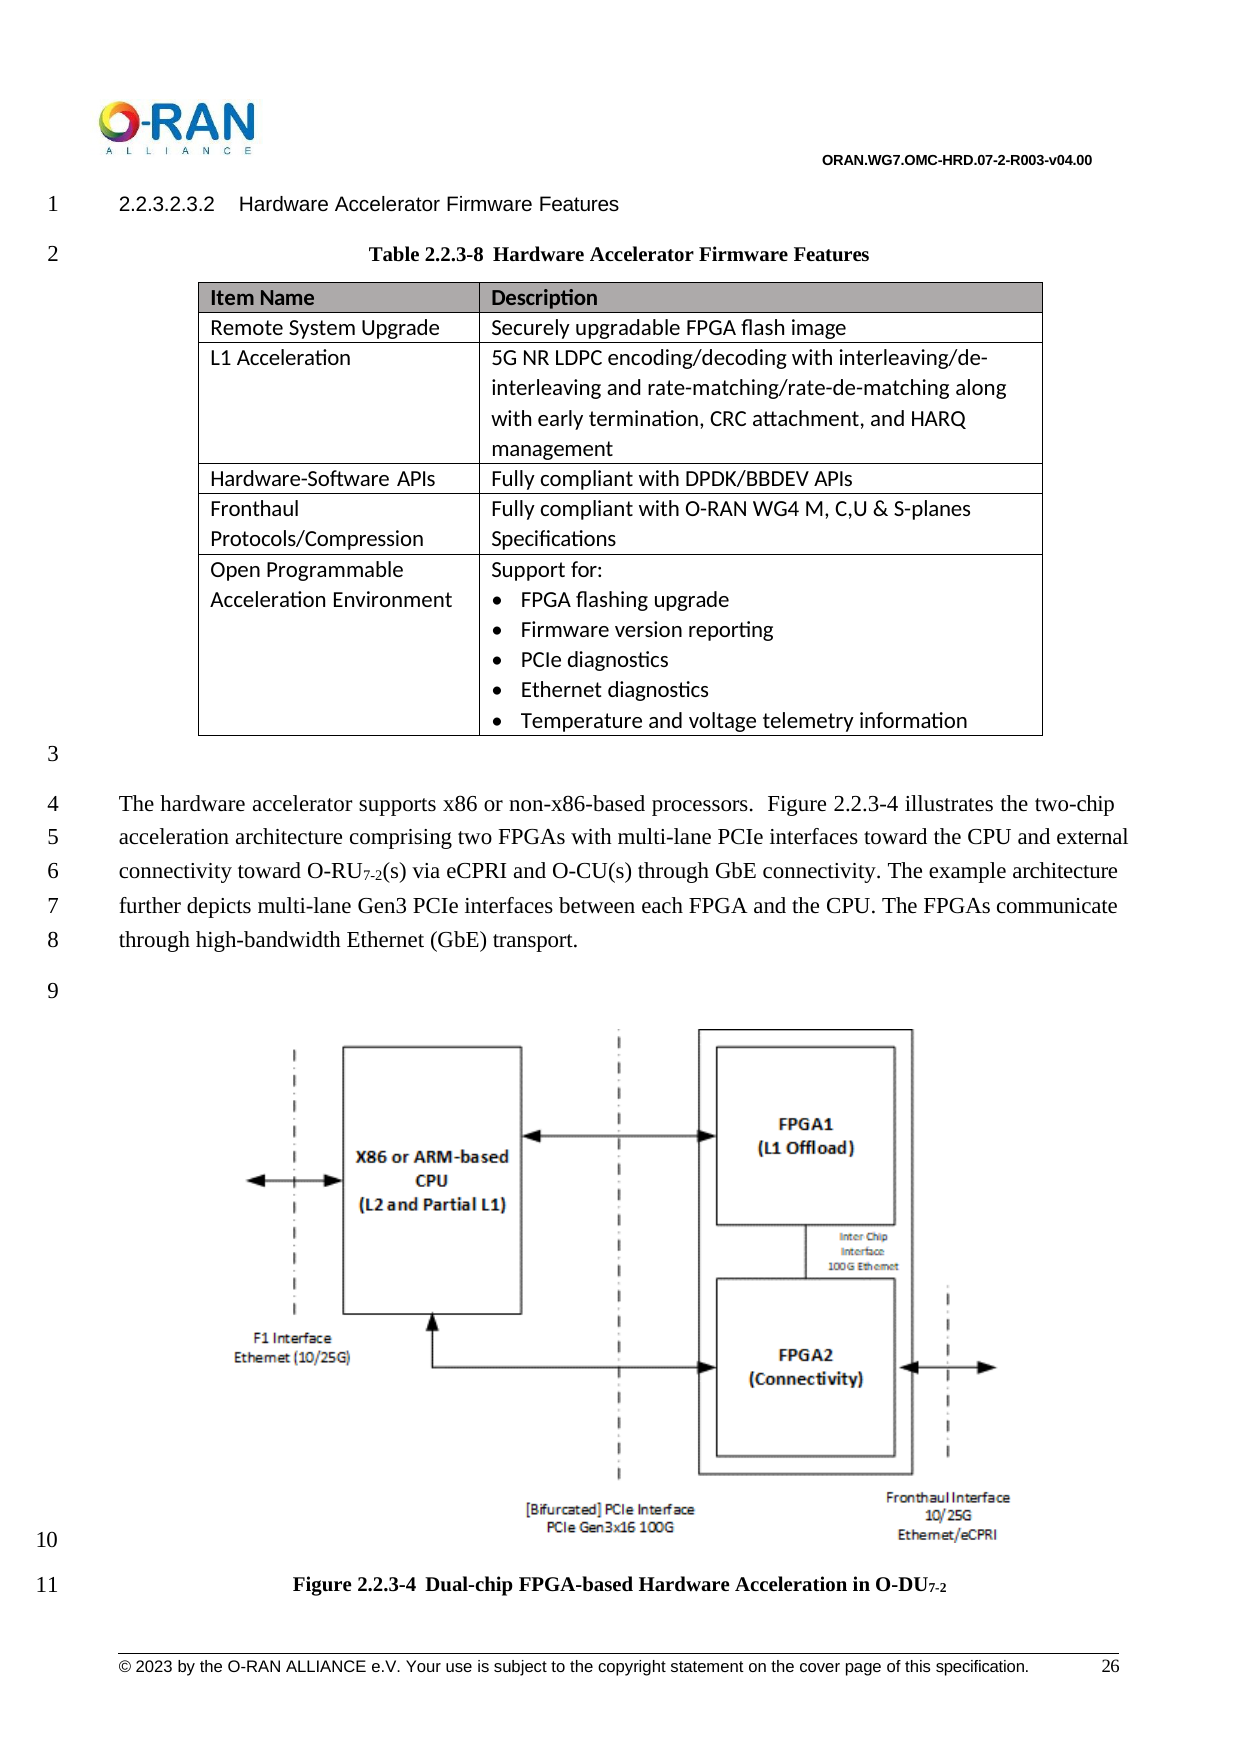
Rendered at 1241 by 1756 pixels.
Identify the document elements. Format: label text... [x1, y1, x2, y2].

text 9 [47, 977, 1207, 1003]
list Table 2.2.3-8 Hardware Accelerator Firmware Features [47, 240, 1207, 266]
table_cell Securely upgradable FPGA flash image [480, 313, 1042, 342]
text 10 [35, 1526, 1207, 1552]
picture [234, 1029, 1011, 1543]
table_cell Hardware-Software APIs [199, 464, 479, 493]
table_cell 5G NR LDPC encoding/decoding with interleaving/de- interleaving and rate-matching/rate-de-matching along with early termination, CRC attachment, and HARQ management [480, 343, 1042, 463]
list through high-bandwidth Ethernet (GbE) transport. [47, 926, 1207, 953]
table_cell Fully compliant with O-RAN WG4 M, C,U & S-planes Specifications [480, 494, 1042, 554]
picture [90, 99, 263, 160]
table_header Description [480, 283, 1042, 312]
list The hardware accelerator supports x86 or non-x86-based processors. Figure 2.2.3-4 illustrates the two-chip [47, 790, 1207, 816]
text 3 [47, 740, 1207, 766]
list Figure 2.2.3-4 Dual-chip FPGA-based Hardware Acceleration in O-DU7-2 [35, 1571, 1207, 1597]
table_cell Open Programmable Acceleration Environment [199, 555, 479, 735]
list connectivity toward O-RU7-2(s) via eCPRI and O-CU(s) through GbE connectivity. The example architecture [47, 857, 1207, 886]
table_cell Remote System Upgrade [199, 313, 479, 342]
table_cell Fully compliant with DPDK/BBDEV APIs [480, 464, 1042, 493]
table_header Item Name [199, 283, 479, 312]
list 2.2.3.2.3.2 Hardware Accelerator Firmware Features [47, 190, 1207, 217]
table_cell Support for: FPGA flashing upgrade Firmware version reporting PCIe diagnostics Ethernet diagnostics Temperature and voltage telemetry information [480, 555, 1042, 735]
table_cell Fronthaul Protocols/Compression [199, 494, 479, 554]
list further depicts multi-lane Gen3 PCIe interfaces between each FPGA and the CPU. The FPGAs communicate [47, 893, 1207, 919]
list acceleration architecture comprising two FPGAs with multi-lane PCIe interfaces toward the CPU and external [47, 823, 1207, 849]
table_cell L1 Acceleration [199, 343, 479, 463]
